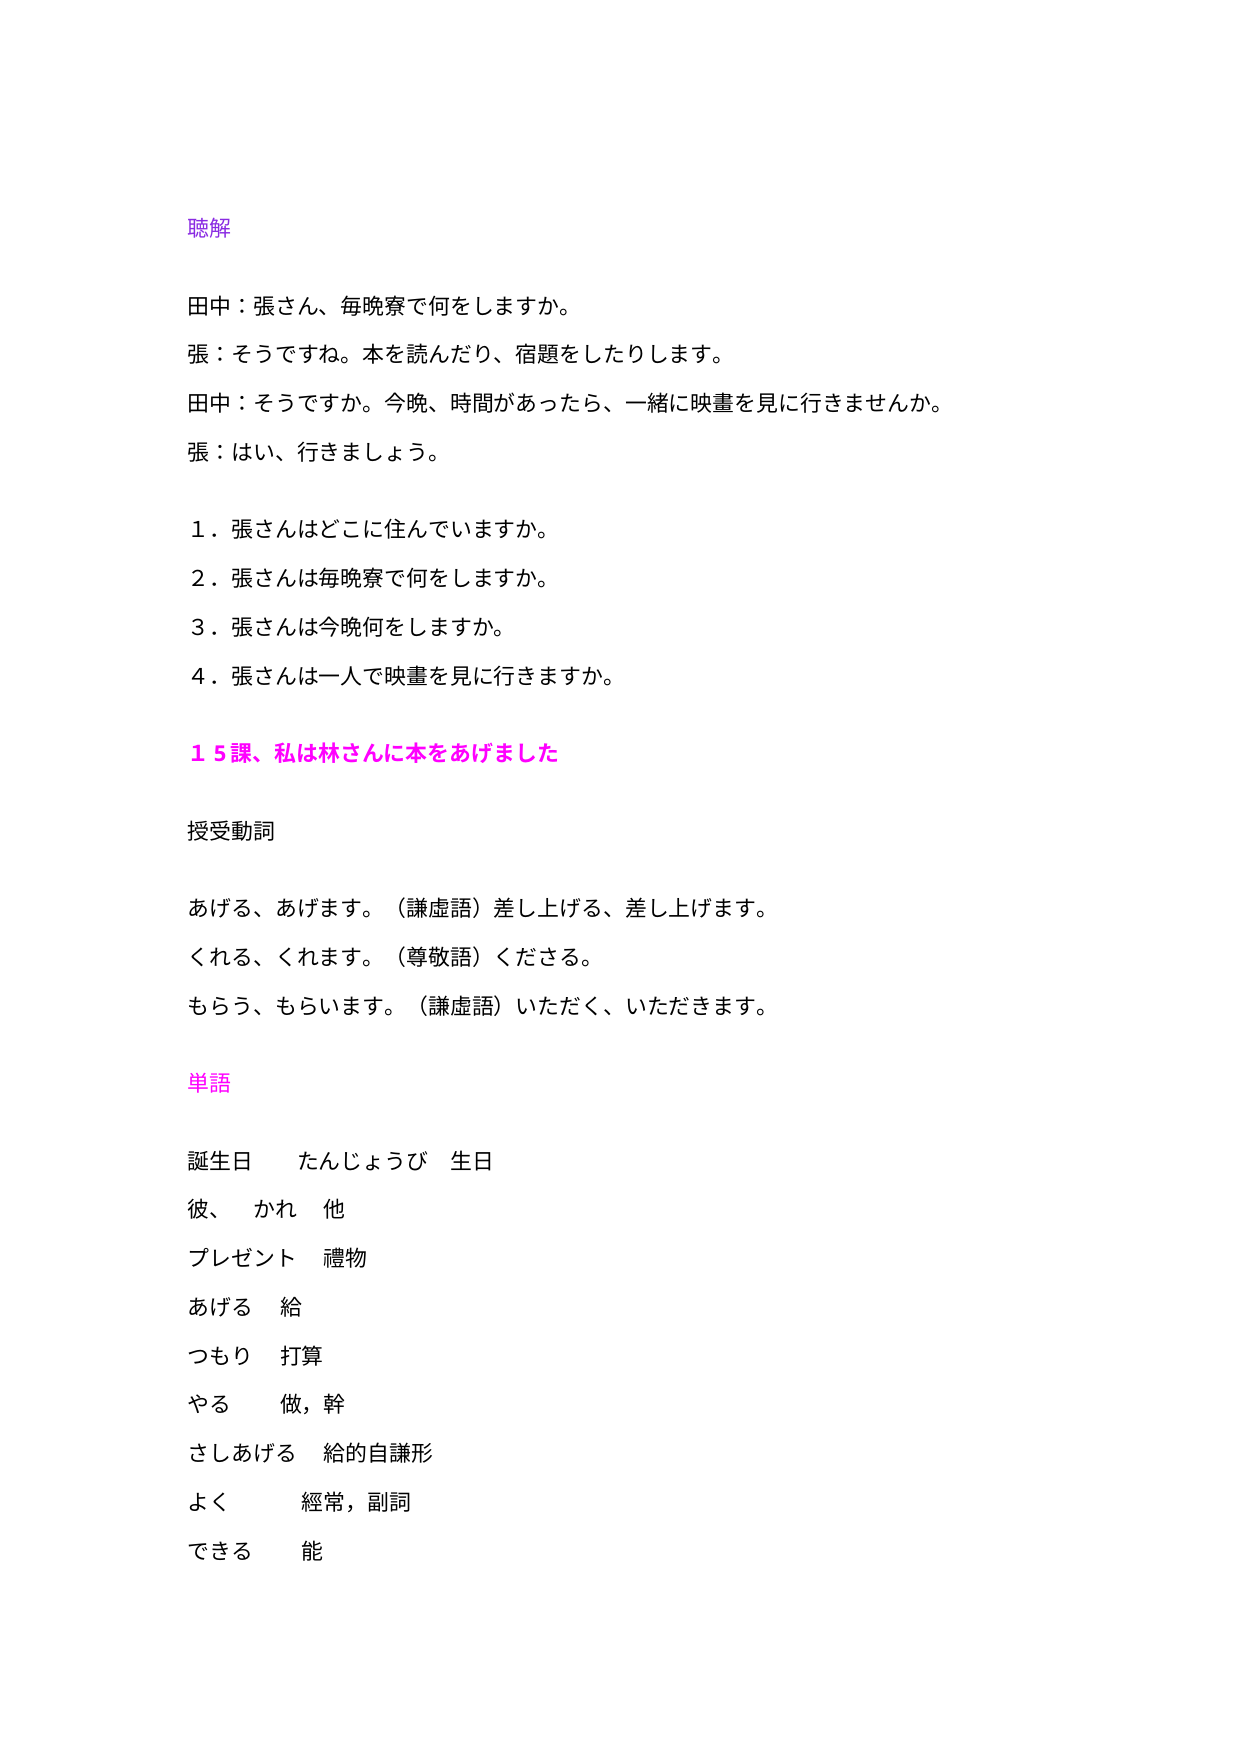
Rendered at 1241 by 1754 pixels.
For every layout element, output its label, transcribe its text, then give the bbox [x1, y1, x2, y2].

text 授受動詞 [187, 813, 1053, 846]
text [187, 1143, 1053, 1566]
text 田中：張さん、毎晩寮で何をしますか。 張：そうですね。本を読んだり、宿題をしたりします。 田中：そうですか。今晩、時間があったら、一緒に映畫を見に行きませんか。 張：はい、行きましょう。 [187, 288, 1053, 467]
text １5課、私は林さんに本をあげました [187, 736, 1053, 768]
text １．張さんはどこに住んでいますか。 ２．張さんは毎晩寮で何をしますか。 ３．張さんは今晩何をしますか。 ４．張さんは一人で映畫を見に行きますか。 [187, 512, 1053, 691]
text 聴解 [187, 162, 1053, 243]
text あげる、あげます。（謙虛語）差し上げる、差し上げます。 くれる、くれます。（尊敬語）くださる。 もらう、もらいます。（謙虛語）いただく、いただきます。 [187, 891, 1053, 1021]
text 単語 [187, 1066, 1053, 1098]
